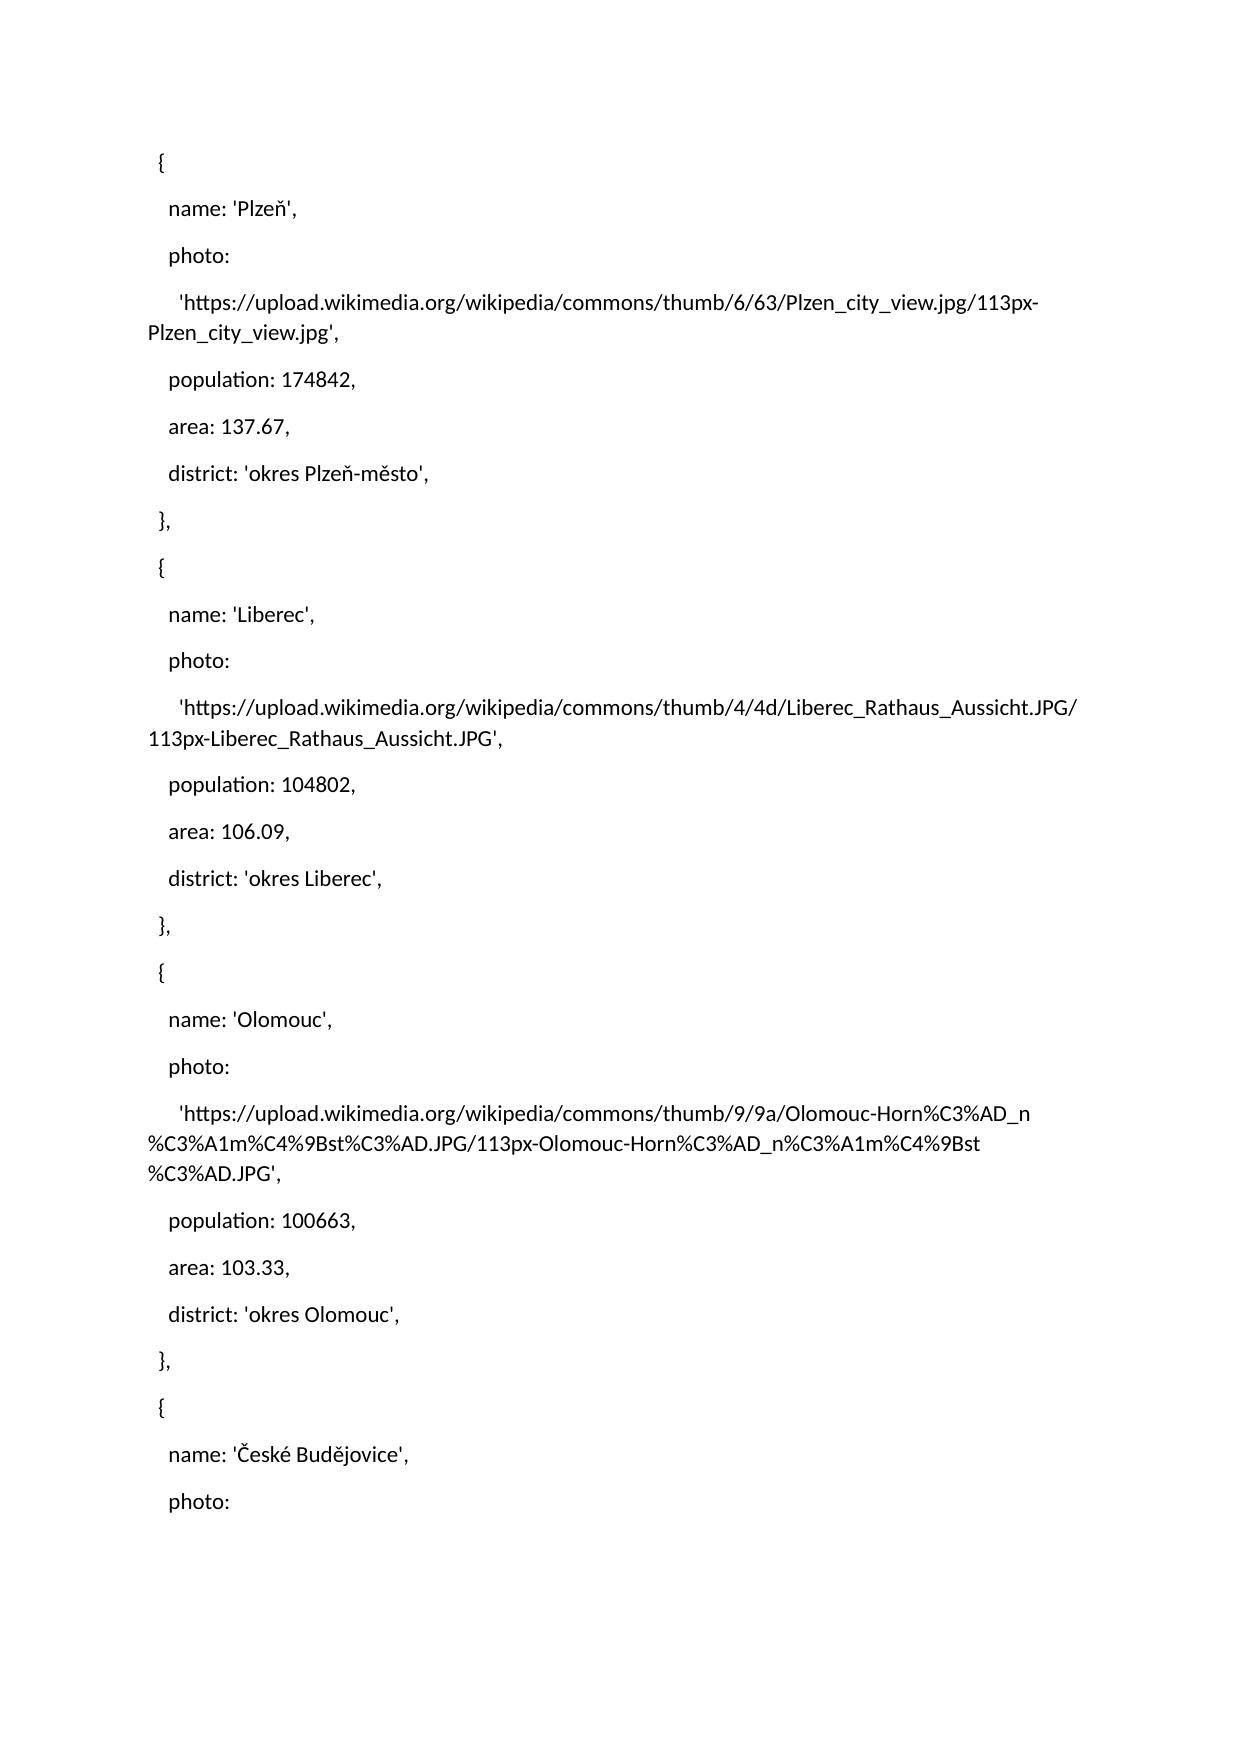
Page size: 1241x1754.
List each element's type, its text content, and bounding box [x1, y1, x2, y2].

text name: 'České Budějovice', [148, 1440, 1093, 1468]
text { [148, 1393, 1093, 1421]
text name: 'Olomouc', [148, 1005, 1093, 1033]
text population: 104802, [148, 771, 1093, 798]
text population: 174842, [148, 365, 1093, 393]
text { [148, 958, 1093, 986]
text { [148, 553, 1093, 581]
text 'https://upload.wikimedia.org/wikipedia/commons/thumb/9/9a/Olomouc-Horn%C3%AD_n%C3%A1m%C4%9Bst%C3%AD.JPG/113px-Olomouc-Horn%C3%AD_n%C3%A1m%C4%9Bst%C3%AD.JPG', [148, 1099, 1093, 1187]
text }, [148, 1347, 1093, 1374]
text name: 'Plzeň', [148, 194, 1093, 222]
text { [148, 148, 1093, 176]
text area: 137.67, [148, 412, 1093, 440]
text photo: [148, 241, 1093, 269]
text photo: [148, 1052, 1093, 1080]
text population: 100663, [148, 1206, 1093, 1234]
text 'https://upload.wikimedia.org/wikipedia/commons/thumb/6/63/Plzen_city_view.jpg/113px-Plzen_city_view.jpg', [148, 288, 1093, 346]
text photo: [148, 647, 1093, 674]
text photo: [148, 1487, 1093, 1515]
text }, [148, 506, 1093, 534]
text district: 'okres Olomouc', [148, 1300, 1093, 1328]
text area: 106.09, [148, 817, 1093, 845]
text district: 'okres Liberec', [148, 864, 1093, 892]
text area: 103.33, [148, 1253, 1093, 1281]
text district: 'okres Plzeň-město', [148, 459, 1093, 487]
text 'https://upload.wikimedia.org/wikipedia/commons/thumb/4/4d/Liberec_Rathaus_Aussicht.JPG/113px-Liberec_Rathaus_Aussicht.JPG', [148, 693, 1093, 752]
text name: 'Liberec', [148, 600, 1093, 628]
text }, [148, 911, 1093, 939]
